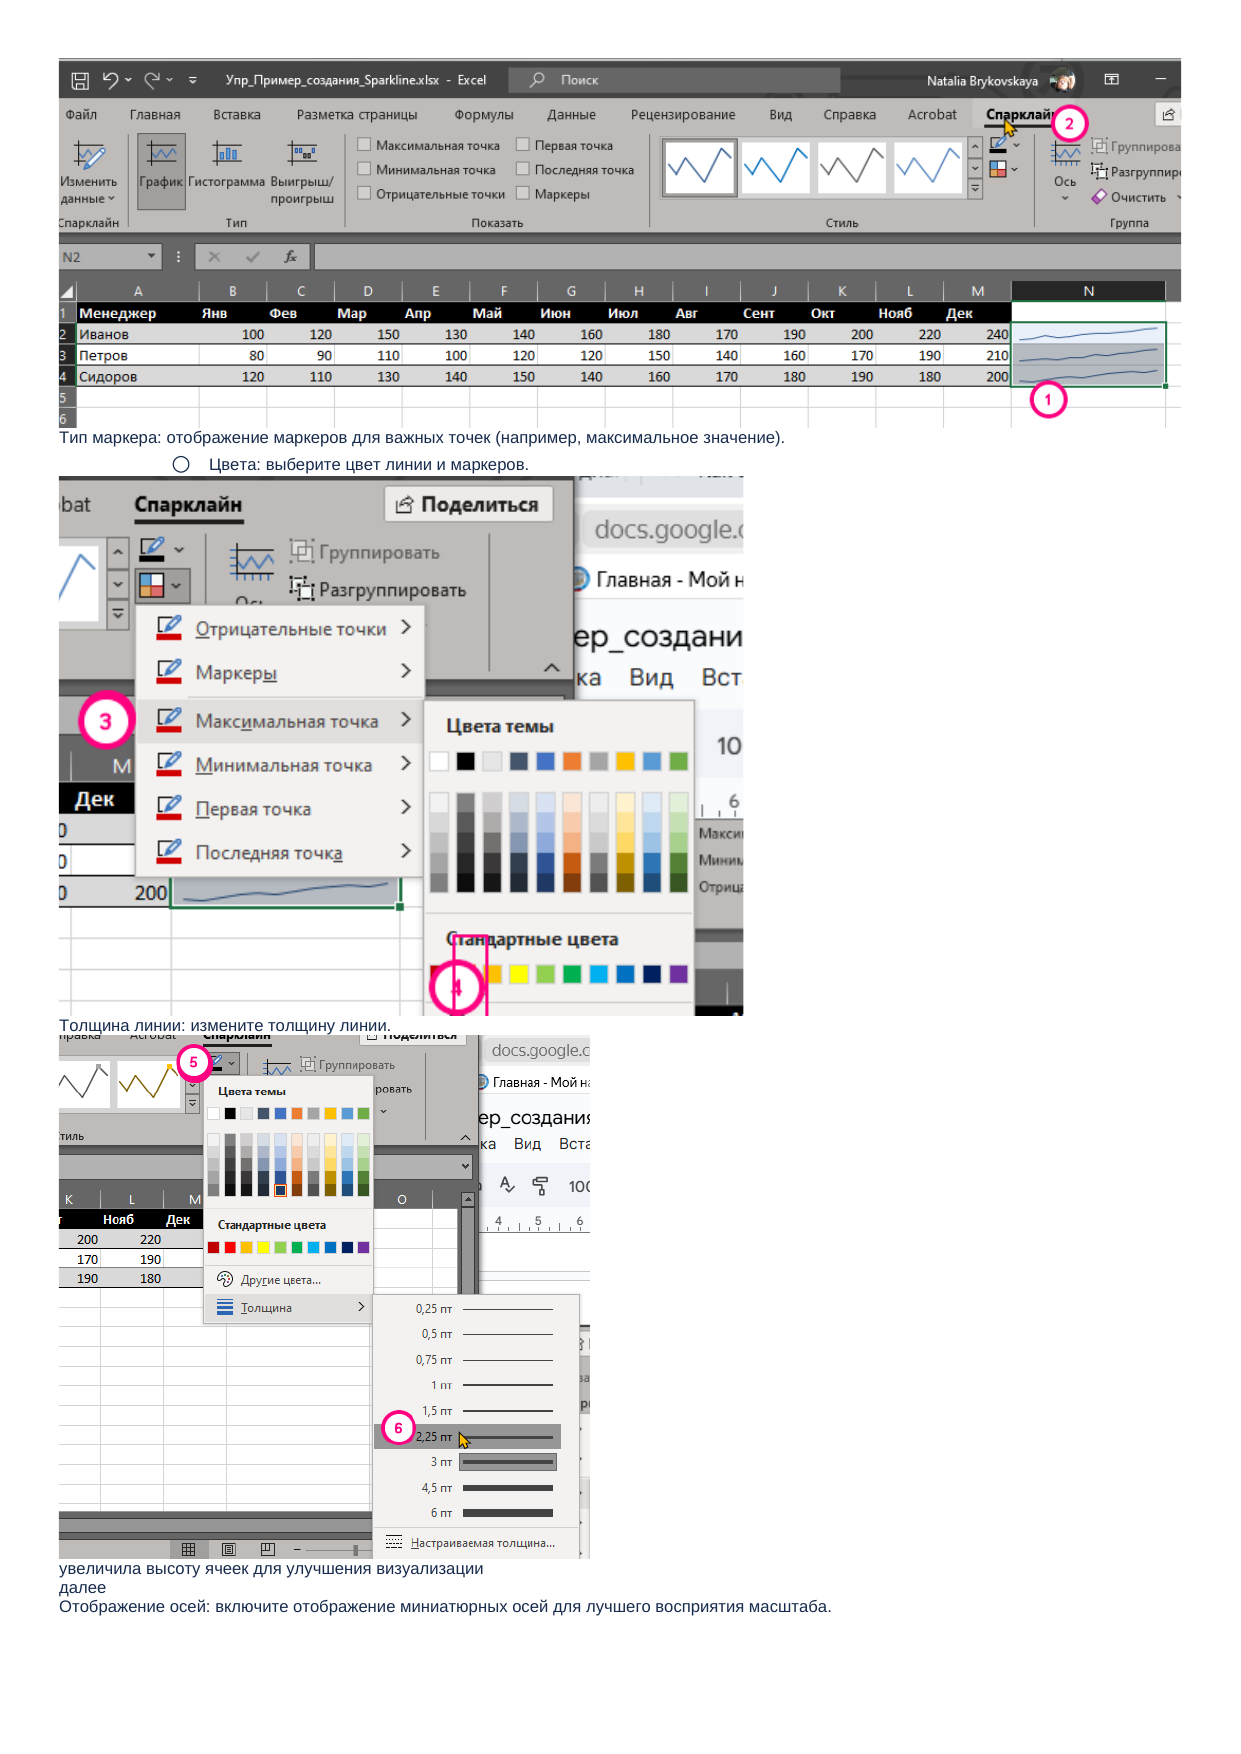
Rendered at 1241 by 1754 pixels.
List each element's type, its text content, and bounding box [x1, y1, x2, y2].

text увеличила высоту ячеек для улучшения визуализации [59, 1559, 1181, 1578]
text Тип маркера: отображение маркеров для важных точек (например, максимальное значение). [59, 428, 1181, 447]
picture [58, 58, 1182, 428]
picture [58, 476, 744, 1016]
text далее [59, 1578, 1181, 1597]
list Цвета: выберите цвет линии и маркеров. [171, 447, 1181, 477]
text Толщина линии: измените толщину линии. [59, 1016, 1181, 1035]
text Отображение осей: включите отображение миниатюрных осей для лучшего восприятия масштаба. [59, 1597, 1181, 1616]
picture [58, 1035, 590, 1559]
